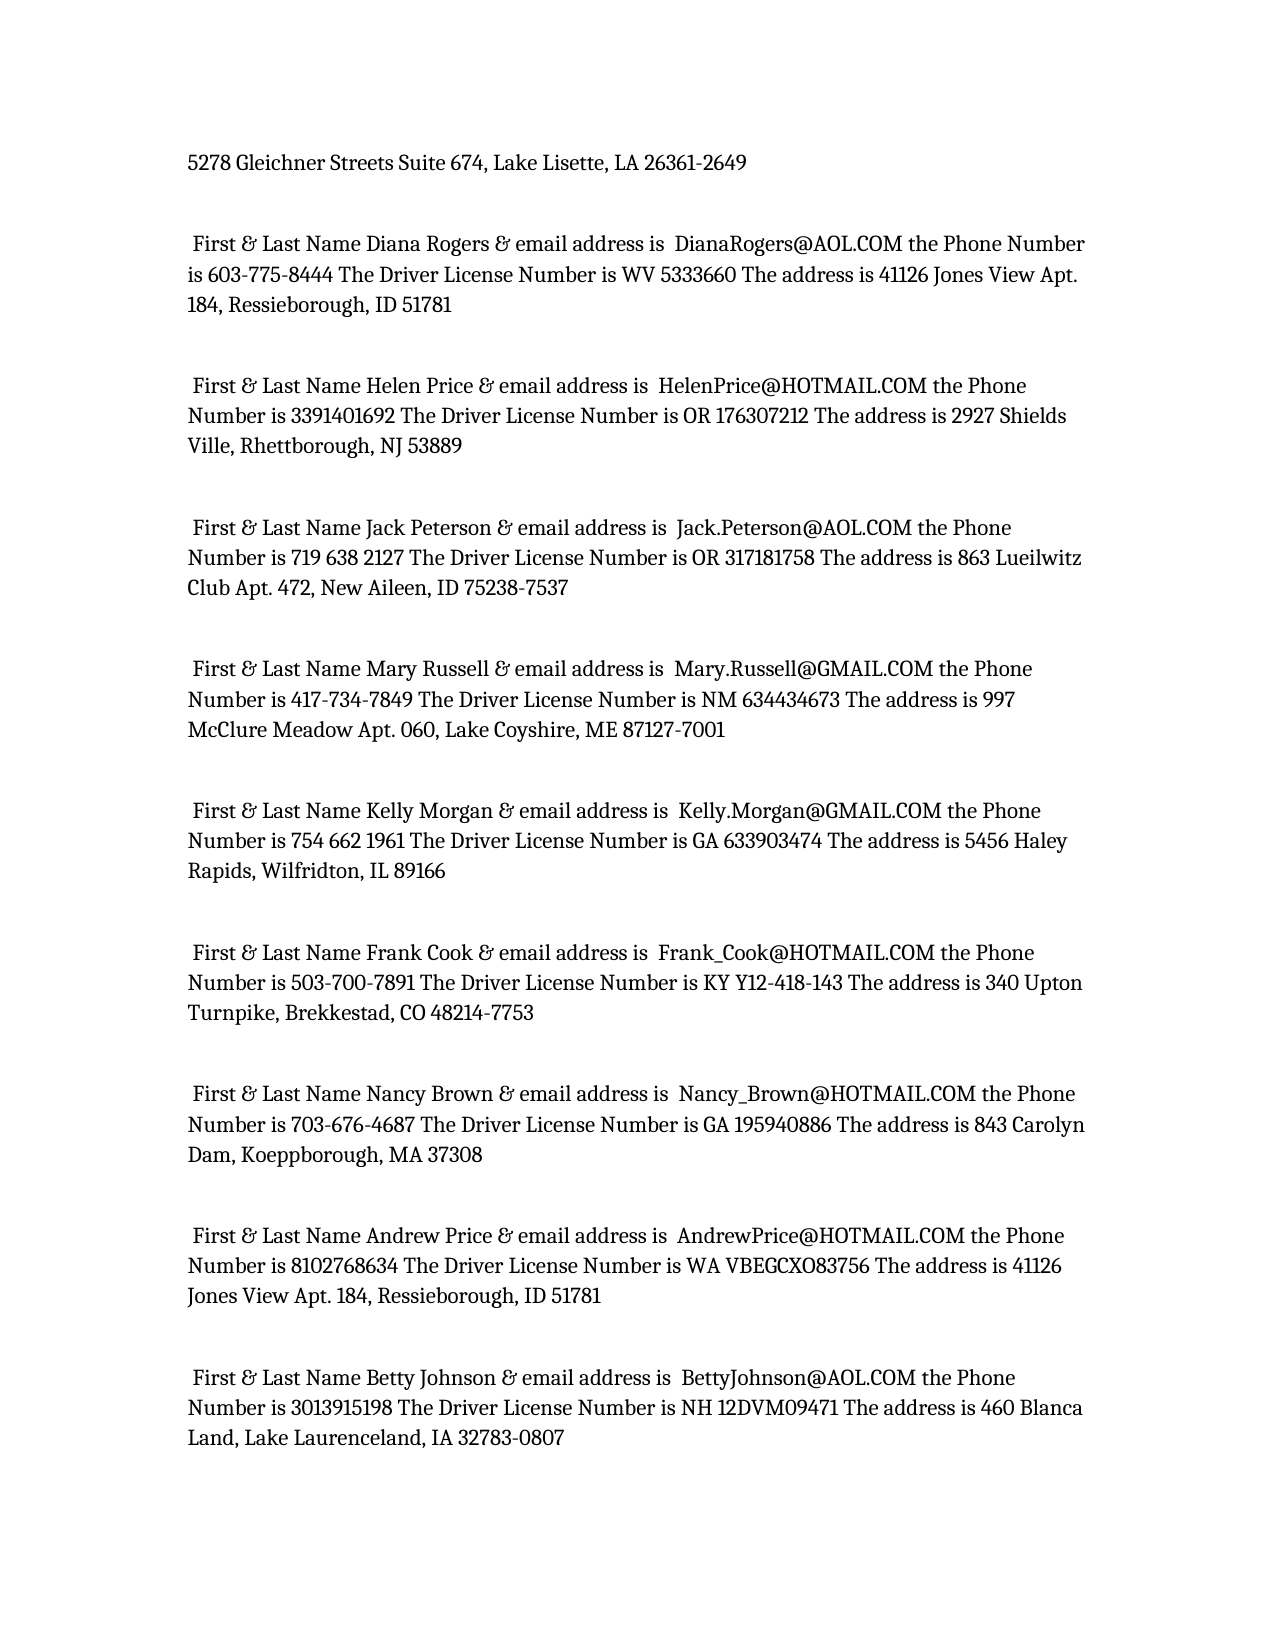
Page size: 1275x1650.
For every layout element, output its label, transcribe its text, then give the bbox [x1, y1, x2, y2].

text First & Last Name Jack Peterson & email address is Jack.Peterson@AOL.COM the Phone Number is 719 638 2127 The Driver License Number is OR 317181758 The address is 863 Lueilwitz Club Apt. 472, New Aileen, ID 75238-7537 [187, 514, 1087, 632]
text First & Last Name Frank Cook & email address is Frank_Cook@HOTMAIL.COM the Phone Number is 503-700-7891 The Driver License Number is KY Y12-418-143 The address is 340 Upton Turnpike, Brekkestad, CO 48214-7753 [187, 939, 1087, 1057]
text First & Last Name Betty Johnson & email address is BettyJohnson@AOL.COM the Phone Number is 3013915198 The Driver License Number is NH 12DVM09471 The address is 460 Blanca Land, Lake Laurenceland, IA 32783-0807 [187, 1364, 1087, 1482]
text First & Last Name Kelly Morgan & email address is Kelly.Morgan@GMAIL.COM the Phone Number is 754 662 1961 The Driver License Number is GA 633903474 The address is 5456 Haley Rapids, Wilfridton, IL 89166 [187, 798, 1087, 915]
text First & Last Name Mary Russell & email address is Mary.Russell@GMAIL.COM the Phone Number is 417-734-7849 The Driver License Number is NM 634434673 The address is 997 McClure Meadow Apt. 060, Lake Coyshire, ME 87127-7001 [187, 656, 1087, 773]
text First & Last Name Andrew Price & email address is AndrewPrice@HOTMAIL.COM the Phone Number is 8102768634 The Driver License Number is WA VBEGCXO83756 The address is 41126 Jones View Apt. 184, Ressieborough, ID 51781 [187, 1223, 1087, 1340]
text First & Last Name Helen Price & email address is HelenPrice@HOTMAIL.COM the Phone Number is 3391401692 The Driver License Number is OR 176307212 The address is 2927 Shields Ville, Rhettborough, NJ 53889 [187, 373, 1087, 490]
text First & Last Name Diana Rogers & email address is DianaRogers@AOL.COM the Phone Number is 603-775-8444 The Driver License Number is WV 5333660 The address is 41126 Jones View Apt. 184, Ressieborough, ID 51781 [187, 231, 1087, 348]
text First & Last Name Nancy Brown & email address is Nancy_Brown@HOTMAIL.COM the Phone Number is 703-676-4687 The Driver License Number is GA 195940886 The address is 843 Carolyn Dam, Koeppborough, MA 37308 [187, 1081, 1087, 1198]
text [187, 150, 1087, 207]
